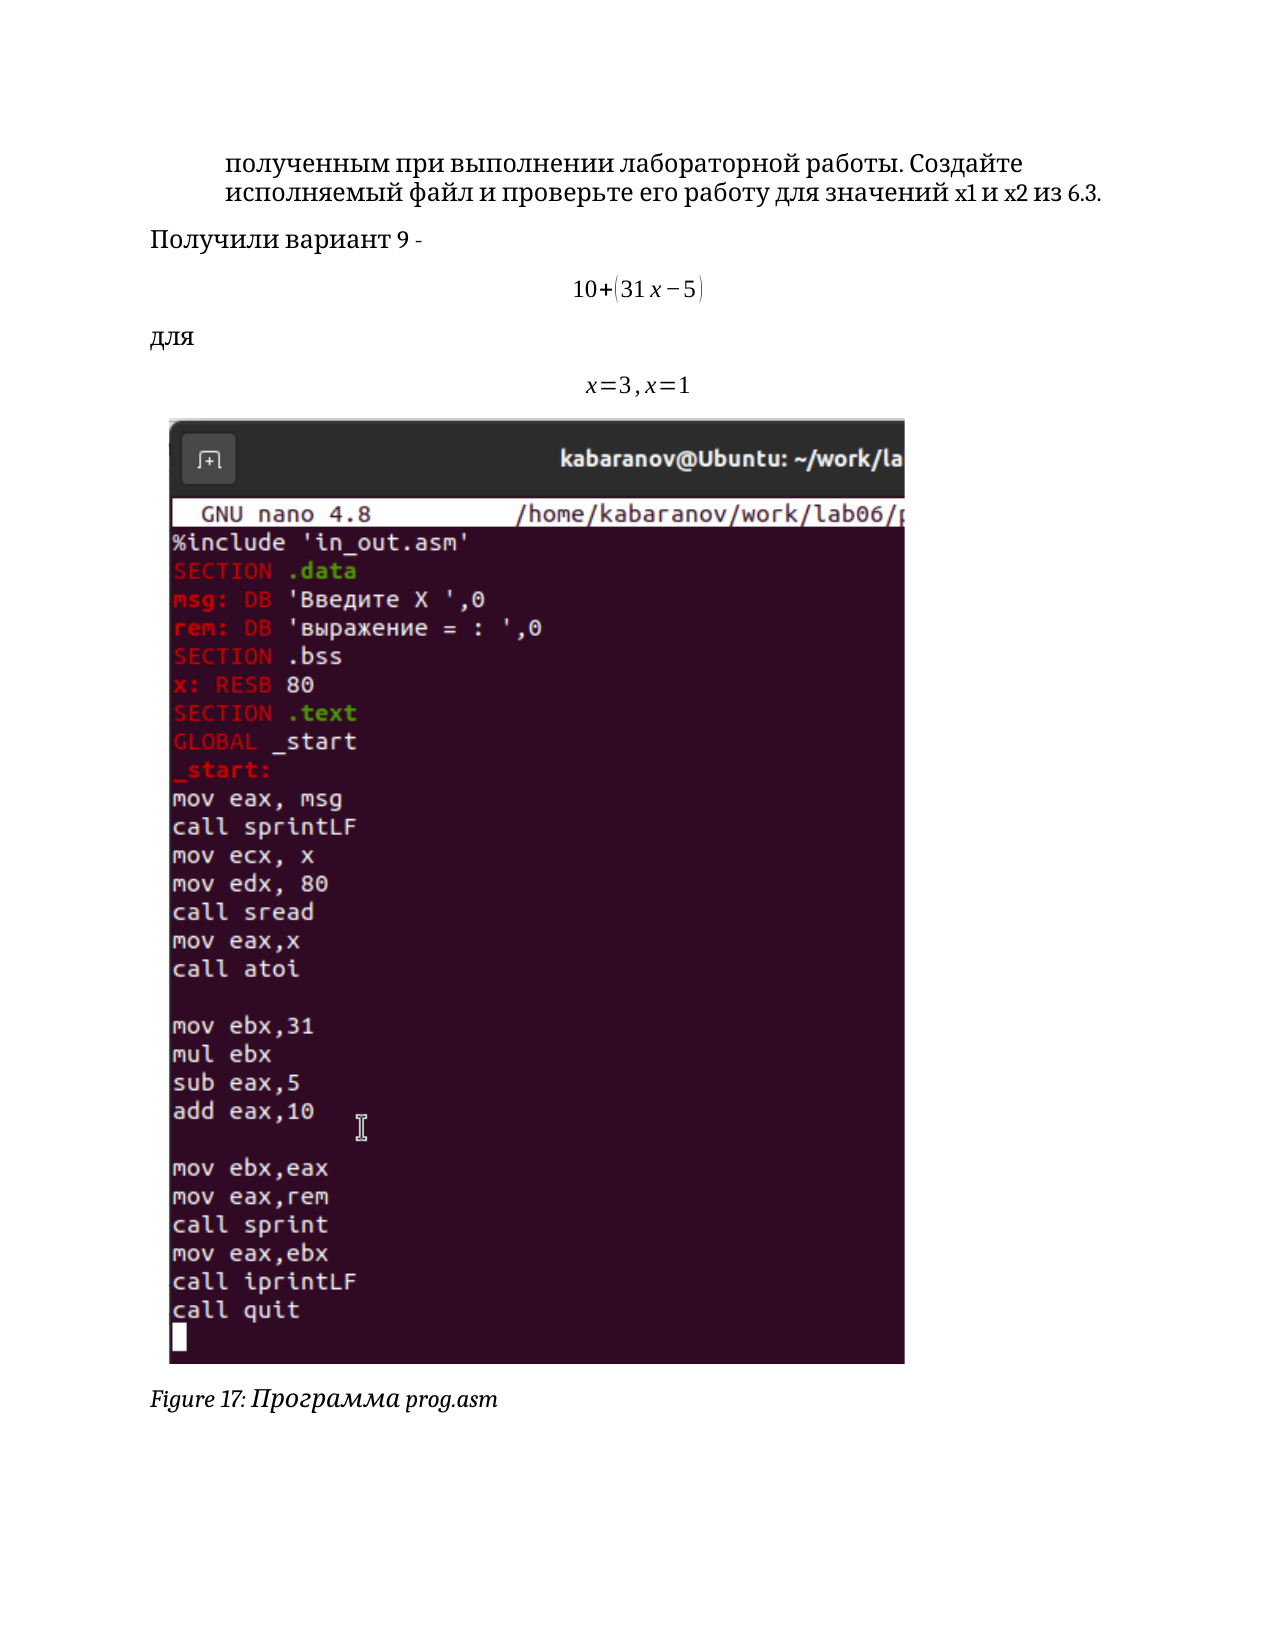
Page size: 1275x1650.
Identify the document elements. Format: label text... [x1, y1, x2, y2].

text для [150, 323, 1125, 352]
text Получили вариант 9 - [150, 226, 1125, 255]
text Figure 17: Программа prog.asm [150, 1385, 1125, 1413]
picture [168, 418, 905, 1364]
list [175, 150, 1125, 207]
